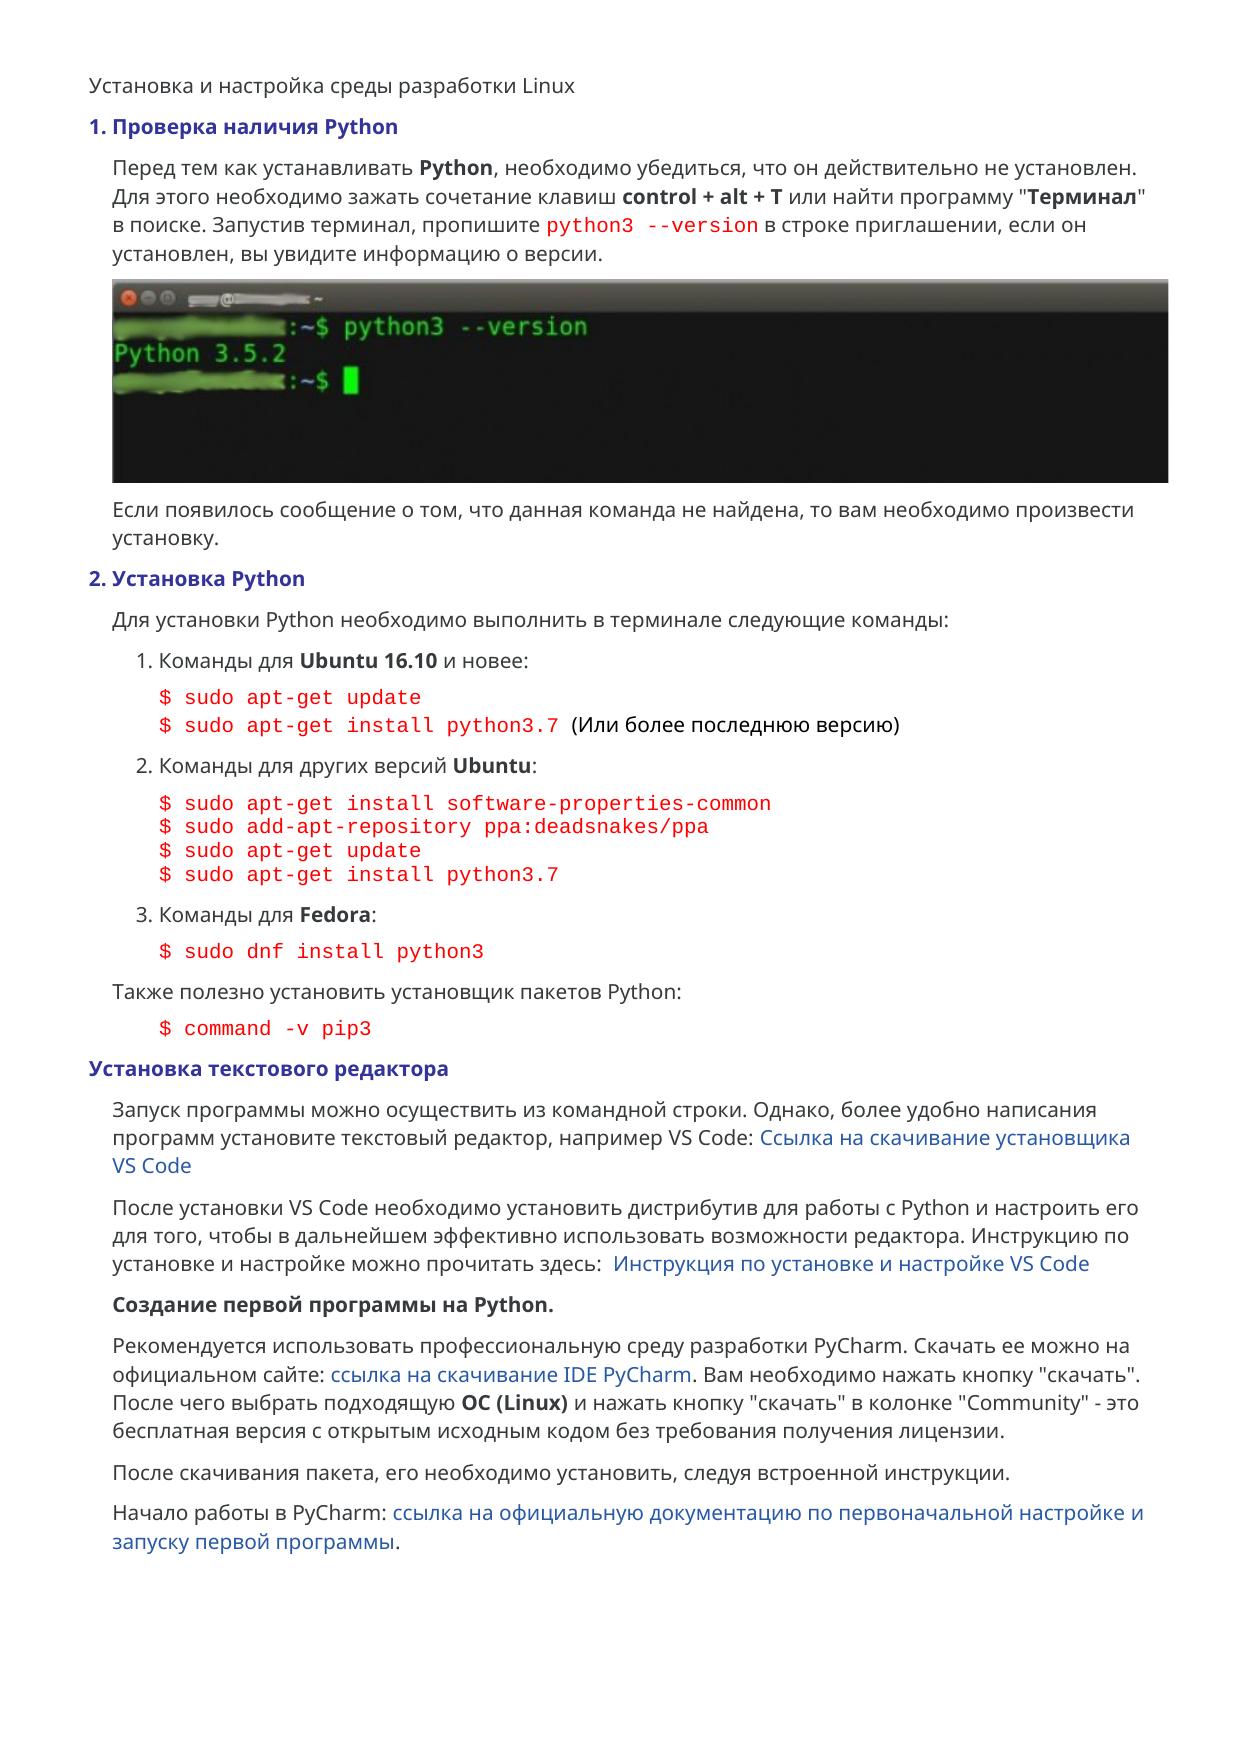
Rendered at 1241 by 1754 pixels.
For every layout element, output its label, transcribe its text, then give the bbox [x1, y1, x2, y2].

text Перед тем как устанавливать Python, необходимо убедиться, что он действительно не установлен. Для этого необходимо зажать сочетание клавиш control + alt + T или найти программу "Терминал" в поиске. Запустив терминал, пропишите python3 --version в строке приглашении, если он установлен, вы увидите информацию о версии. [112, 153, 1152, 267]
text После установки VS Code необходимо установить дистрибутив для работы с Python и настроить его для того, чтобы в дальнейшем эффективно использовать возможности редактора. Инструкцию по установке и настройке можно прочитать здесь: Инструкция по установке и настройке VS Code [112, 1193, 1152, 1278]
text Установка и настройка среды разработки Linux [89, 72, 1152, 100]
text Рекомендуется использовать профессиональную среду разработки PyCharm. Скачать ее можно на официальном сайте: ссылка на скачивание IDE PyCharm. Вам необходимо нажать кнопку "скачать". После чего выбрать подходящую ОС (Linux) и нажать кнопку "скачать" в колонке "Community" - это бесплатная версия с открытым исходным кодом без требования получения лицензии. [112, 1331, 1152, 1445]
text После скачивания пакета, его необходимо установить, следуя встроенной инструкции. [112, 1458, 1152, 1486]
text 2. Установка Python [89, 564, 1152, 593]
text $ sudo dnf install python3 [159, 941, 1152, 964]
text 1. Команды для Ubuntu 16.10 и новее: [136, 646, 1152, 674]
text Запуск программы можно осуществить из командной строки. Однако, более удобно написания программ установите текстовый редактор, например VS Code: Ссылка на скачивание установщика VS Code [112, 1095, 1152, 1180]
text Создание первой программы на Python. [112, 1290, 1152, 1319]
picture [112, 279, 1169, 483]
text $ sudo apt-get update $ sudo apt-get install python3.7 (Или более последнюю версию) [159, 687, 1152, 739]
text $ command -v pip3 [159, 1018, 1152, 1041]
text $ sudo apt-get install software-properties-common $ sudo add-apt-repository ppa:deadsnakes/ppa $ sudo apt-get update $ sudo apt-get install python3.7 [159, 793, 1152, 887]
text Начало работы в PyCharm: ссылка на официальную документацию по первоначальной настройке и запуску первой программы. [112, 1498, 1152, 1555]
text Если появилось сообщение о том, что данная команда не найдена, то вам необходимо произвести установку. [112, 495, 1152, 552]
text 2. Команды для других версий Ubuntu: [136, 752, 1152, 780]
text 3. Команды для Fedora: [136, 900, 1152, 928]
text Также полезно установить установщик пакетов Python: [112, 977, 1152, 1005]
text Установка текстового редактора [89, 1054, 1152, 1082]
text 1. Проверка наличия Python [89, 112, 1152, 141]
text Для установки Python необходимо выполнить в терминале следующие команды: [112, 605, 1152, 633]
